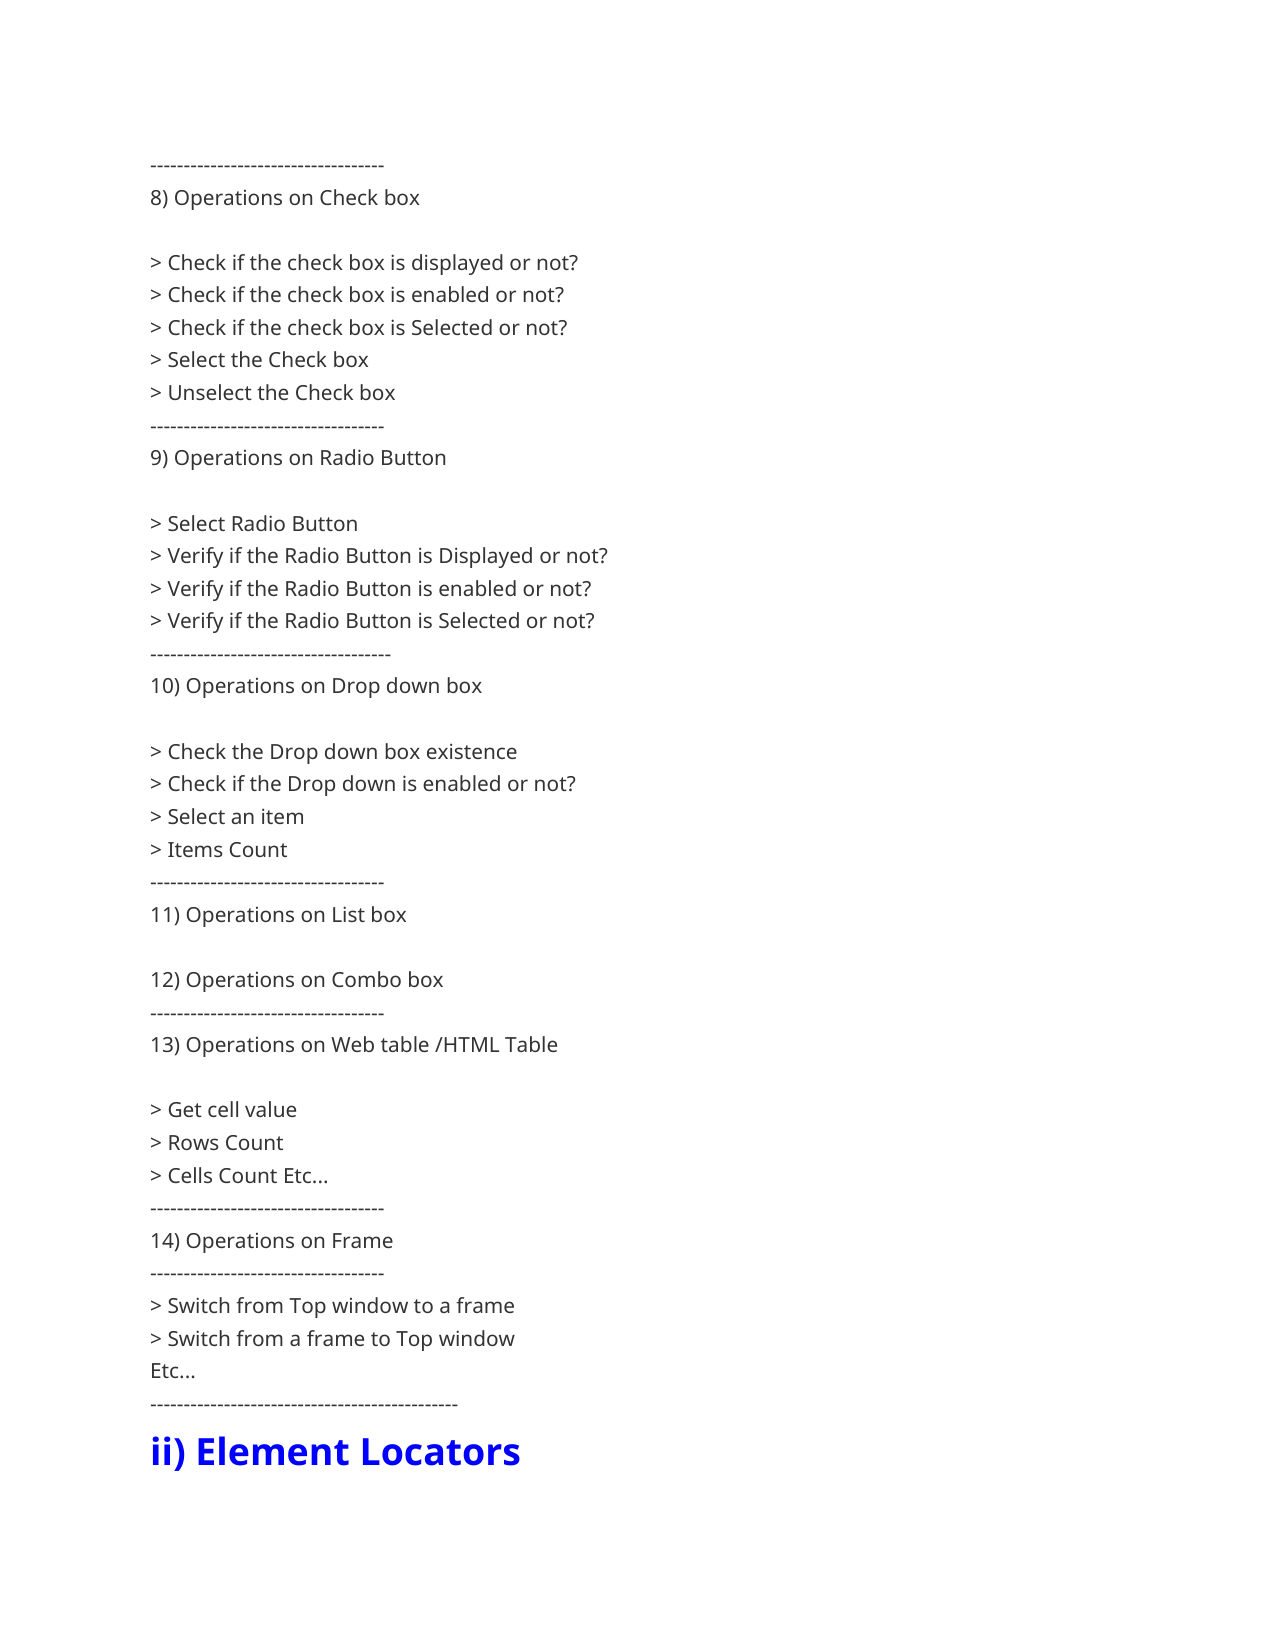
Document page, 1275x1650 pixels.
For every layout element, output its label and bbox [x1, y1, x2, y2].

text [150, 150, 1125, 1476]
